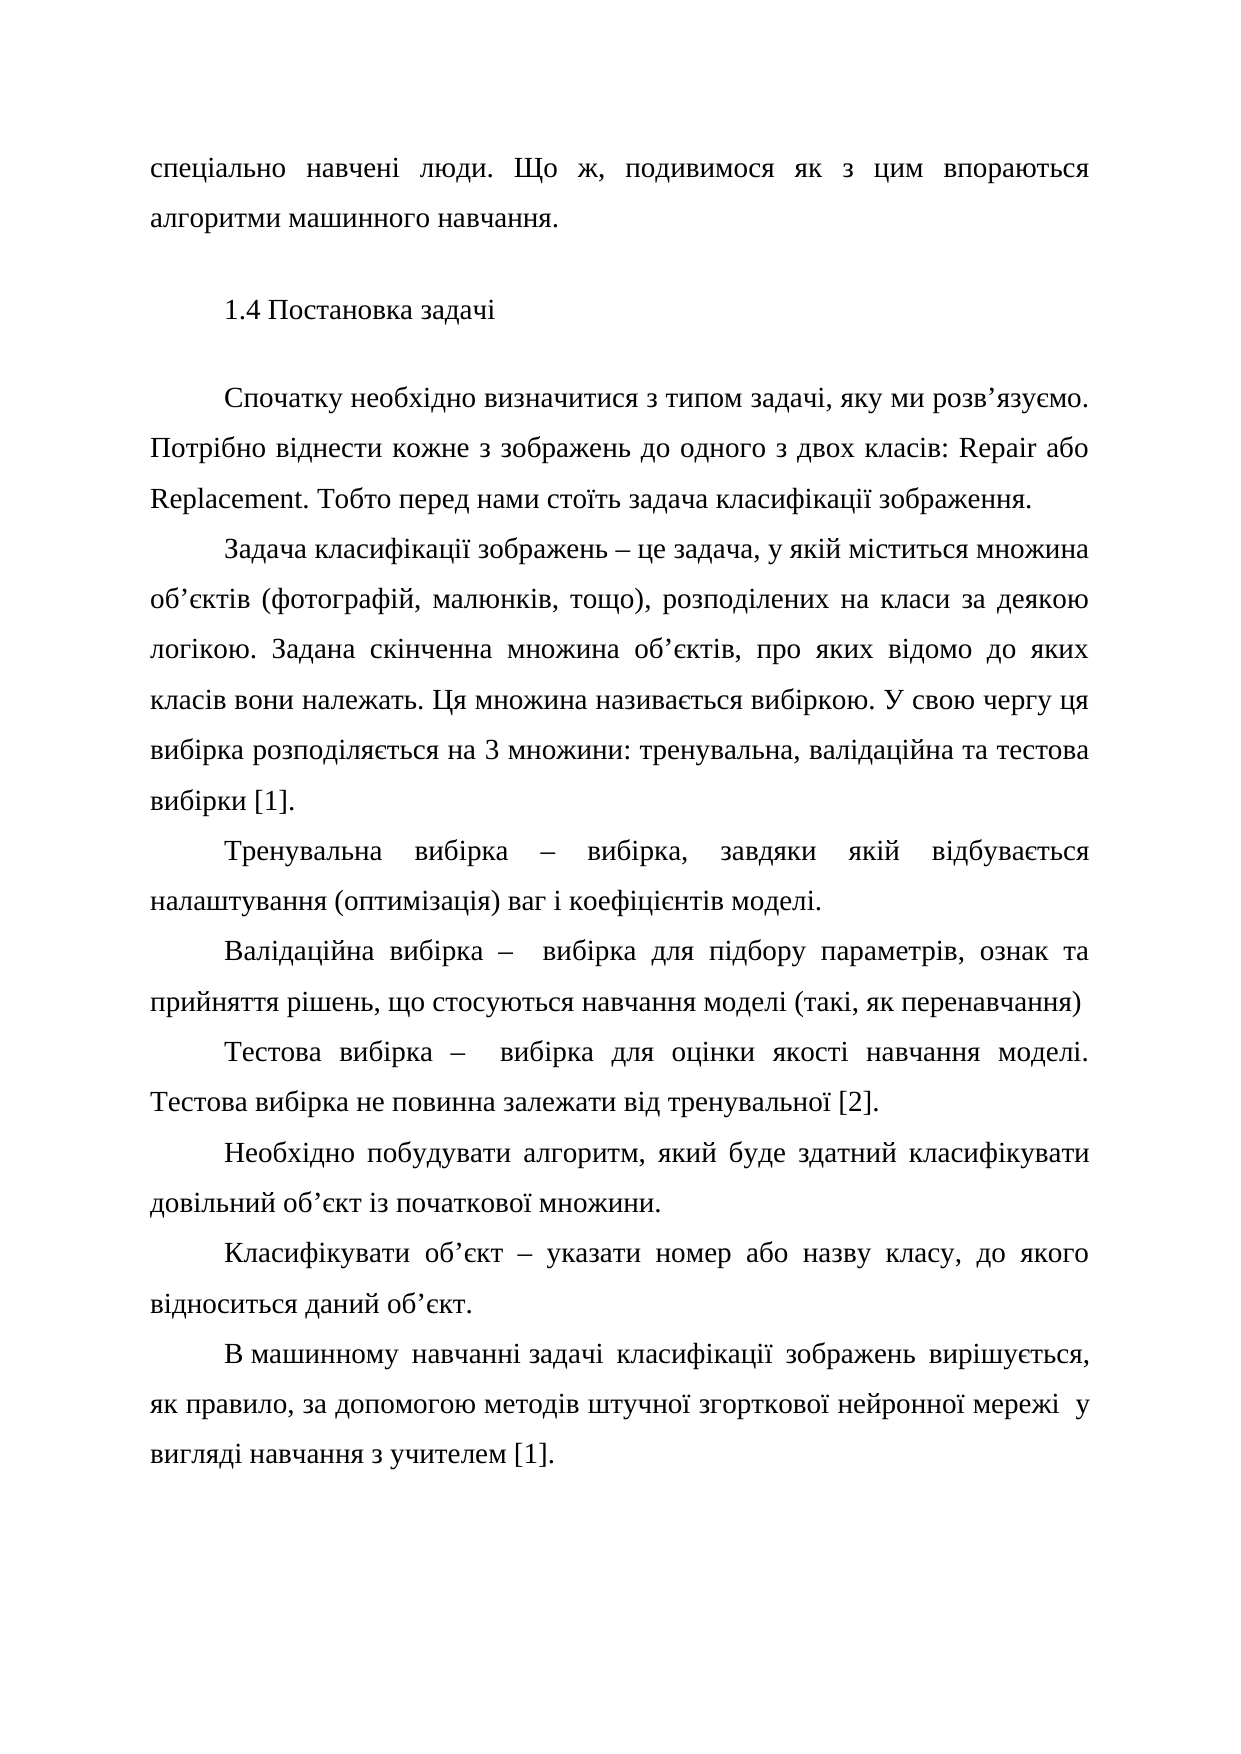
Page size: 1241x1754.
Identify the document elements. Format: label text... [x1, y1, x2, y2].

text Валідаційна вибірка – вибірка для підбору параметрів, ознак та прийняття рішень, що стосуються навчання моделі (такі, як перенавчання) [150, 933, 1090, 1017]
text Спочатку необхідно визначитися з типом задачі, яку ми розв’язуємо. Потрібно віднести кожне з зображень до одного з двох класів: Repair або Replacement. Тобто перед нами стоїть задача класифікації зображення. [150, 380, 1090, 514]
text Постановка задачі [224, 292, 1090, 326]
text Класифікувати об’єкт – указати номер або назву класу, до якого відноситься даний об’єкт. [150, 1235, 1090, 1319]
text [150, 150, 1090, 234]
text В машинному навчанні задачі класифікації зображень вирішується, як правило, за допомогою методів штучної згорткової нейронної мережі у вигляді навчання з учителем [1]. [150, 1336, 1090, 1470]
text Необхідно побудувати алгоритм, який буде здатний класифікувати довільний об’єкт із початкової множини. [150, 1135, 1090, 1219]
text Тестова вибірка – вибірка для оцінки якості навчання моделі. Тестова вибірка не повинна залежати від тренувальної [2]. [150, 1034, 1090, 1118]
text Тренувальна вибірка – вибірка, завдяки якій відбувається налаштування (оптимізація) ваг і коефіцієнтів моделі. [150, 833, 1090, 917]
text Задача класифікації зображень – це задача, у якій міститься множина об’єктів (фотографій, малюнків, тощо), розподілених на класи за деякою логікою. Задана скінченна множина об’єктів, про яких відомо до яких класів вони належать. Ця множина називається вибіркою. У свою чергу ця вибірка розподіляється на 3 множини: тренувальна, валідаційна та тестова вибірки [1]. [150, 531, 1090, 816]
